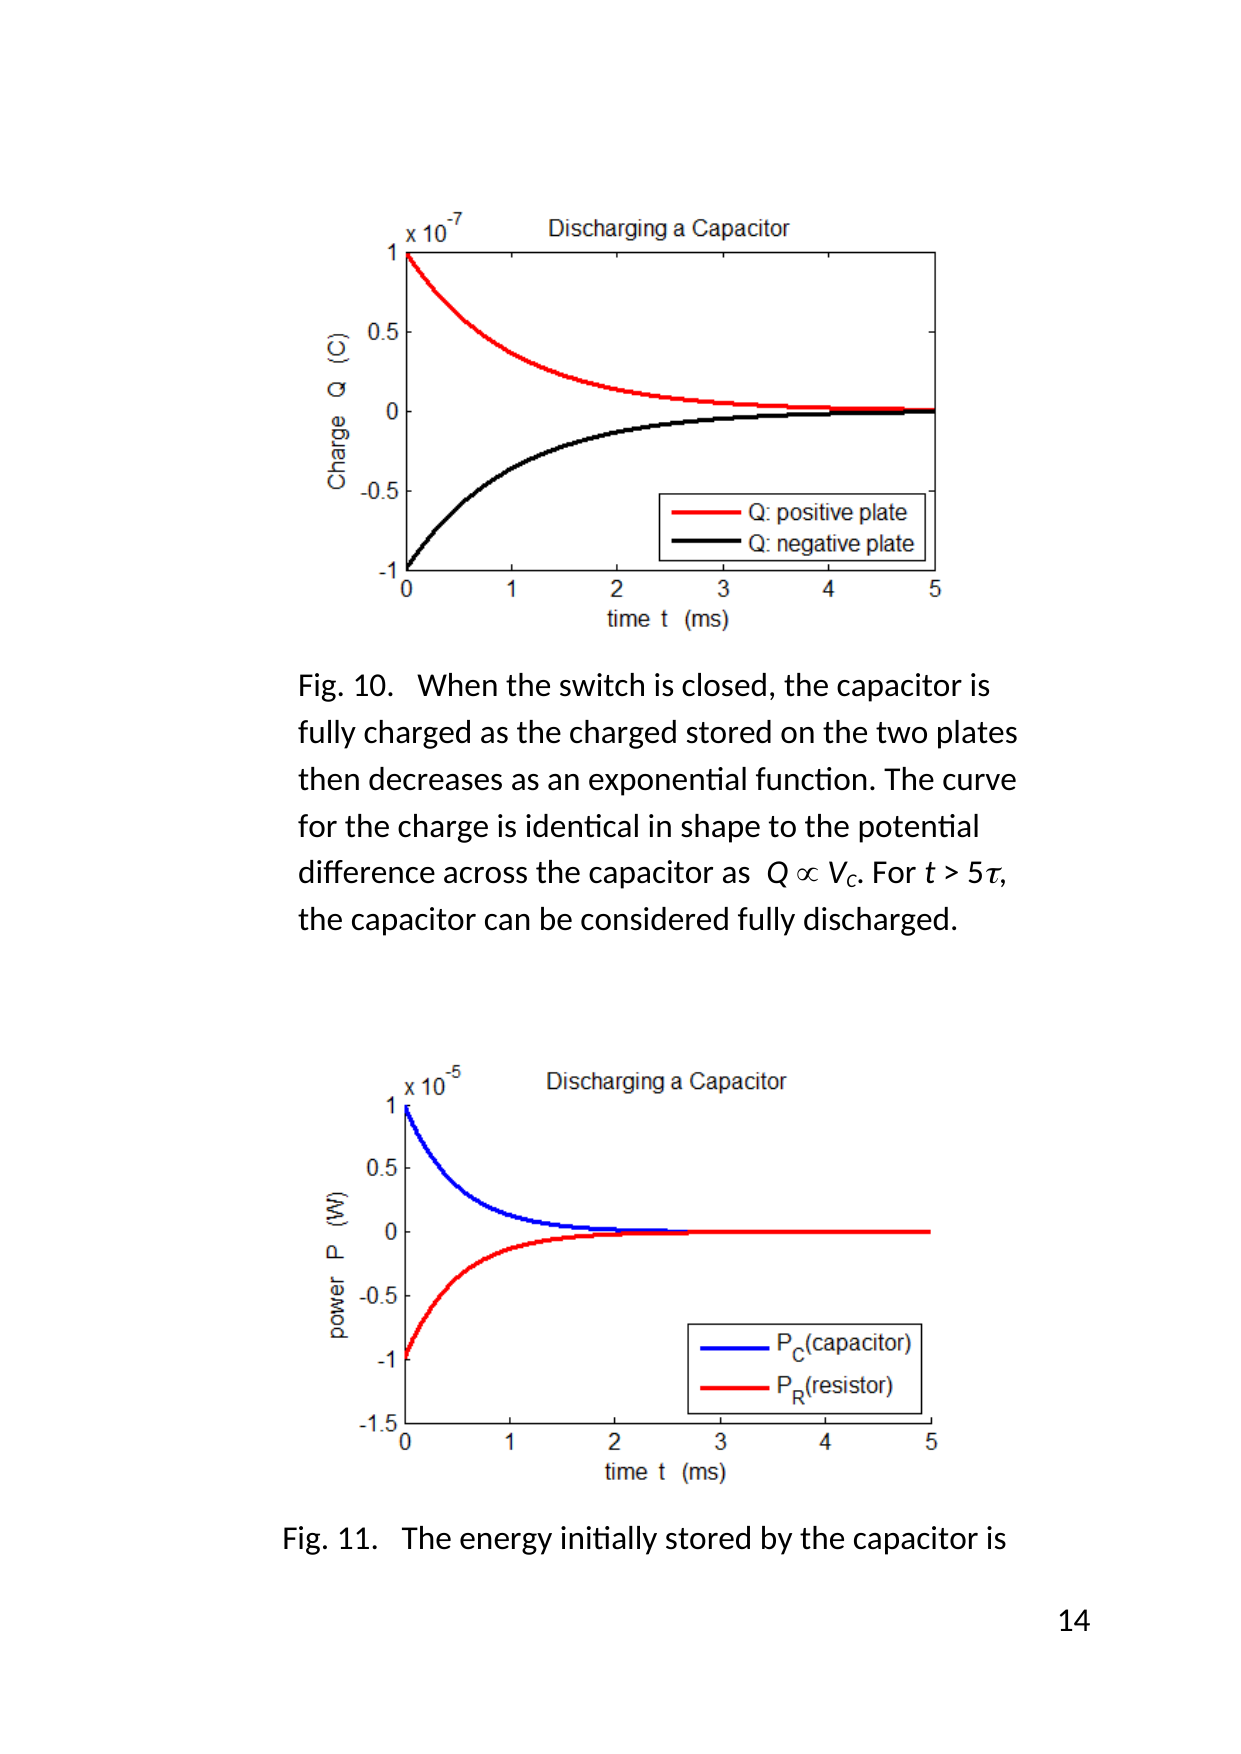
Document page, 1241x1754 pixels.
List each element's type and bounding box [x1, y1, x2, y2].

picture [318, 208, 1000, 634]
table_header [212, 150, 1101, 1557]
picture [317, 1062, 996, 1487]
